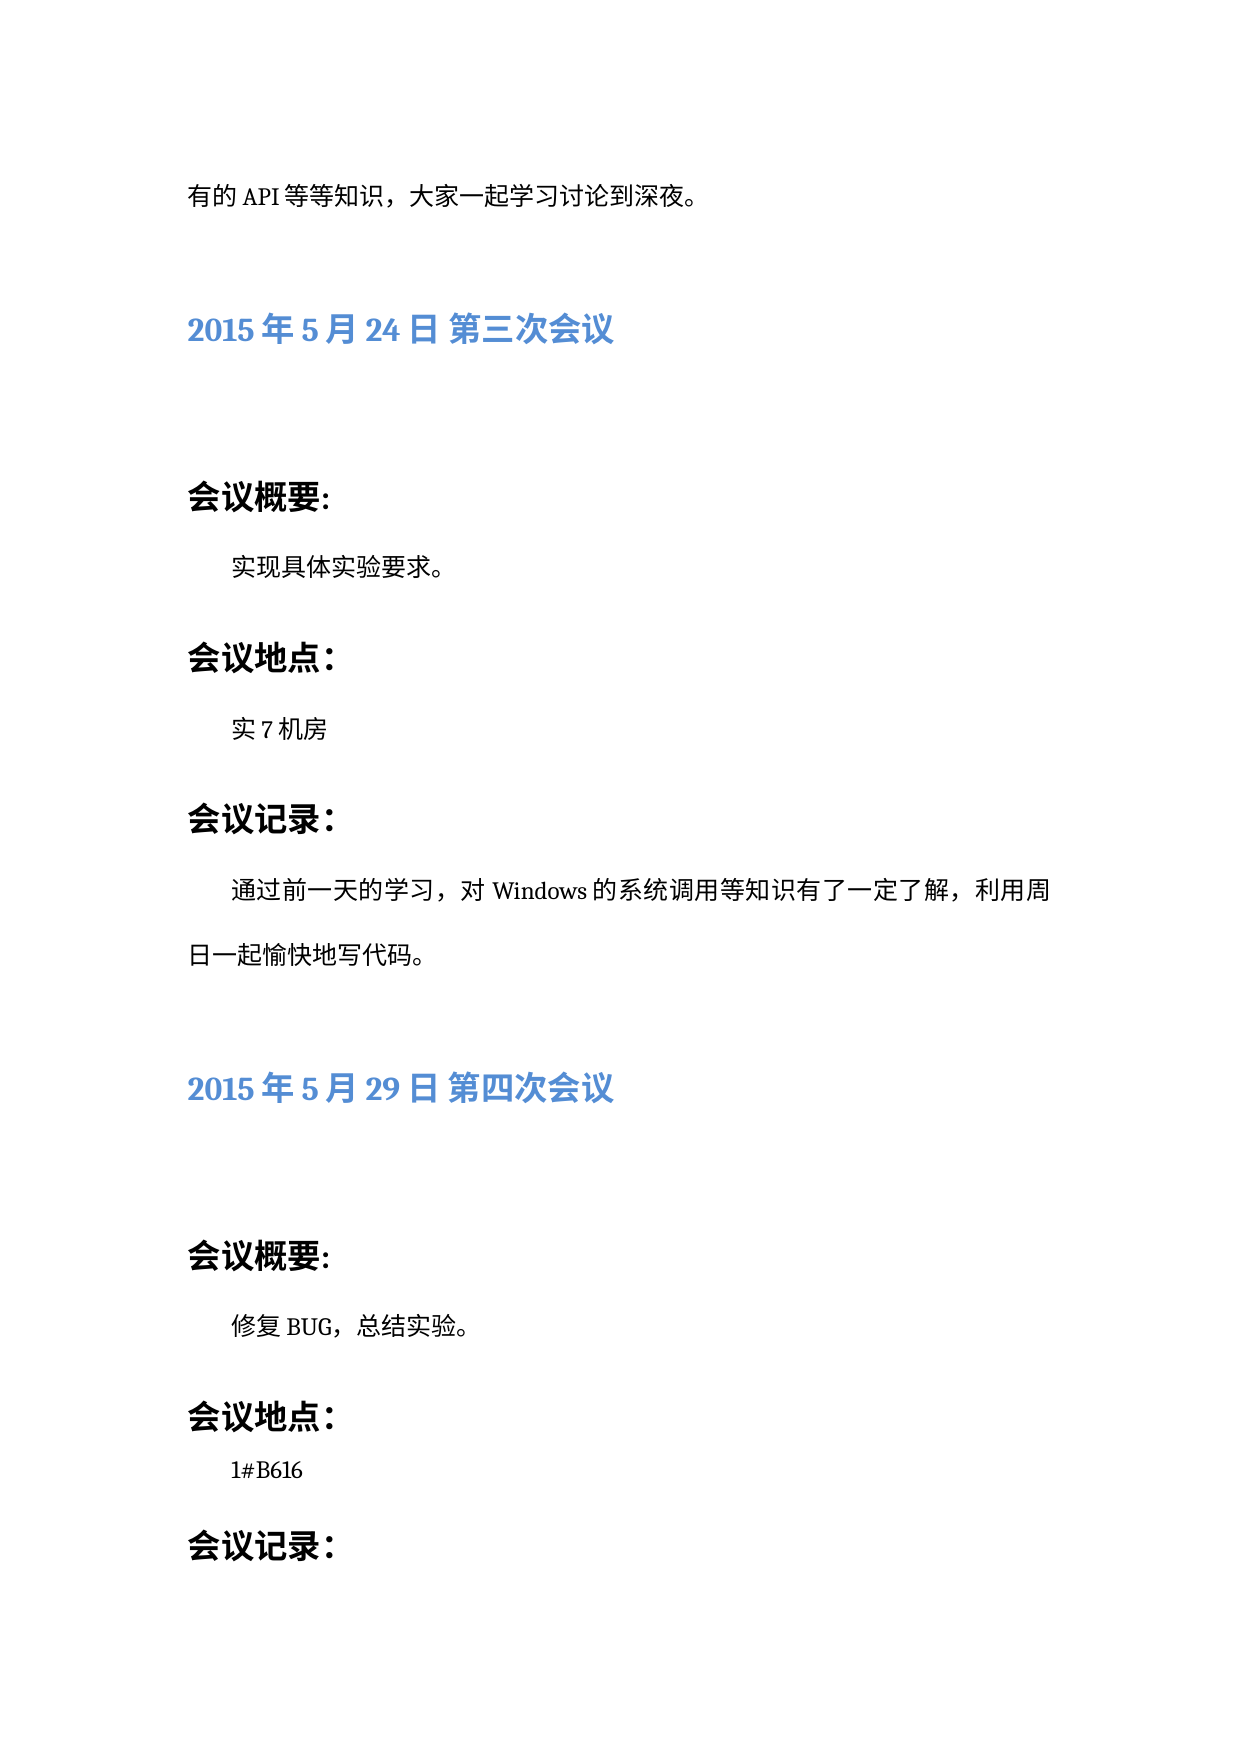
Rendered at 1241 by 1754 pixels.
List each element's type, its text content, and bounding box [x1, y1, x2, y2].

title 会议地点： [187, 623, 1053, 688]
title 会议记录： [187, 1511, 1053, 1576]
subtitle 2015年5月24日 第三次会议 [187, 295, 1053, 360]
text 实现具体实验要求。 [187, 533, 1053, 598]
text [187, 162, 1053, 227]
title 会议概要: [187, 462, 1053, 527]
text 修复BUG，总结实验。 [187, 1292, 1053, 1357]
text 通过前一天的学习，对Windows的系统调用等知识有了一定了解，利用周日一起愉快地写代码。 [187, 856, 1053, 986]
title 会议概要: [187, 1221, 1053, 1286]
text 1#B616 [187, 1454, 1053, 1486]
title 会议记录： [187, 785, 1053, 850]
title 会议地点： [187, 1382, 1053, 1447]
text 实7机房 [187, 695, 1053, 760]
subtitle 2015年5月29日 第四次会议 [187, 1054, 1053, 1119]
